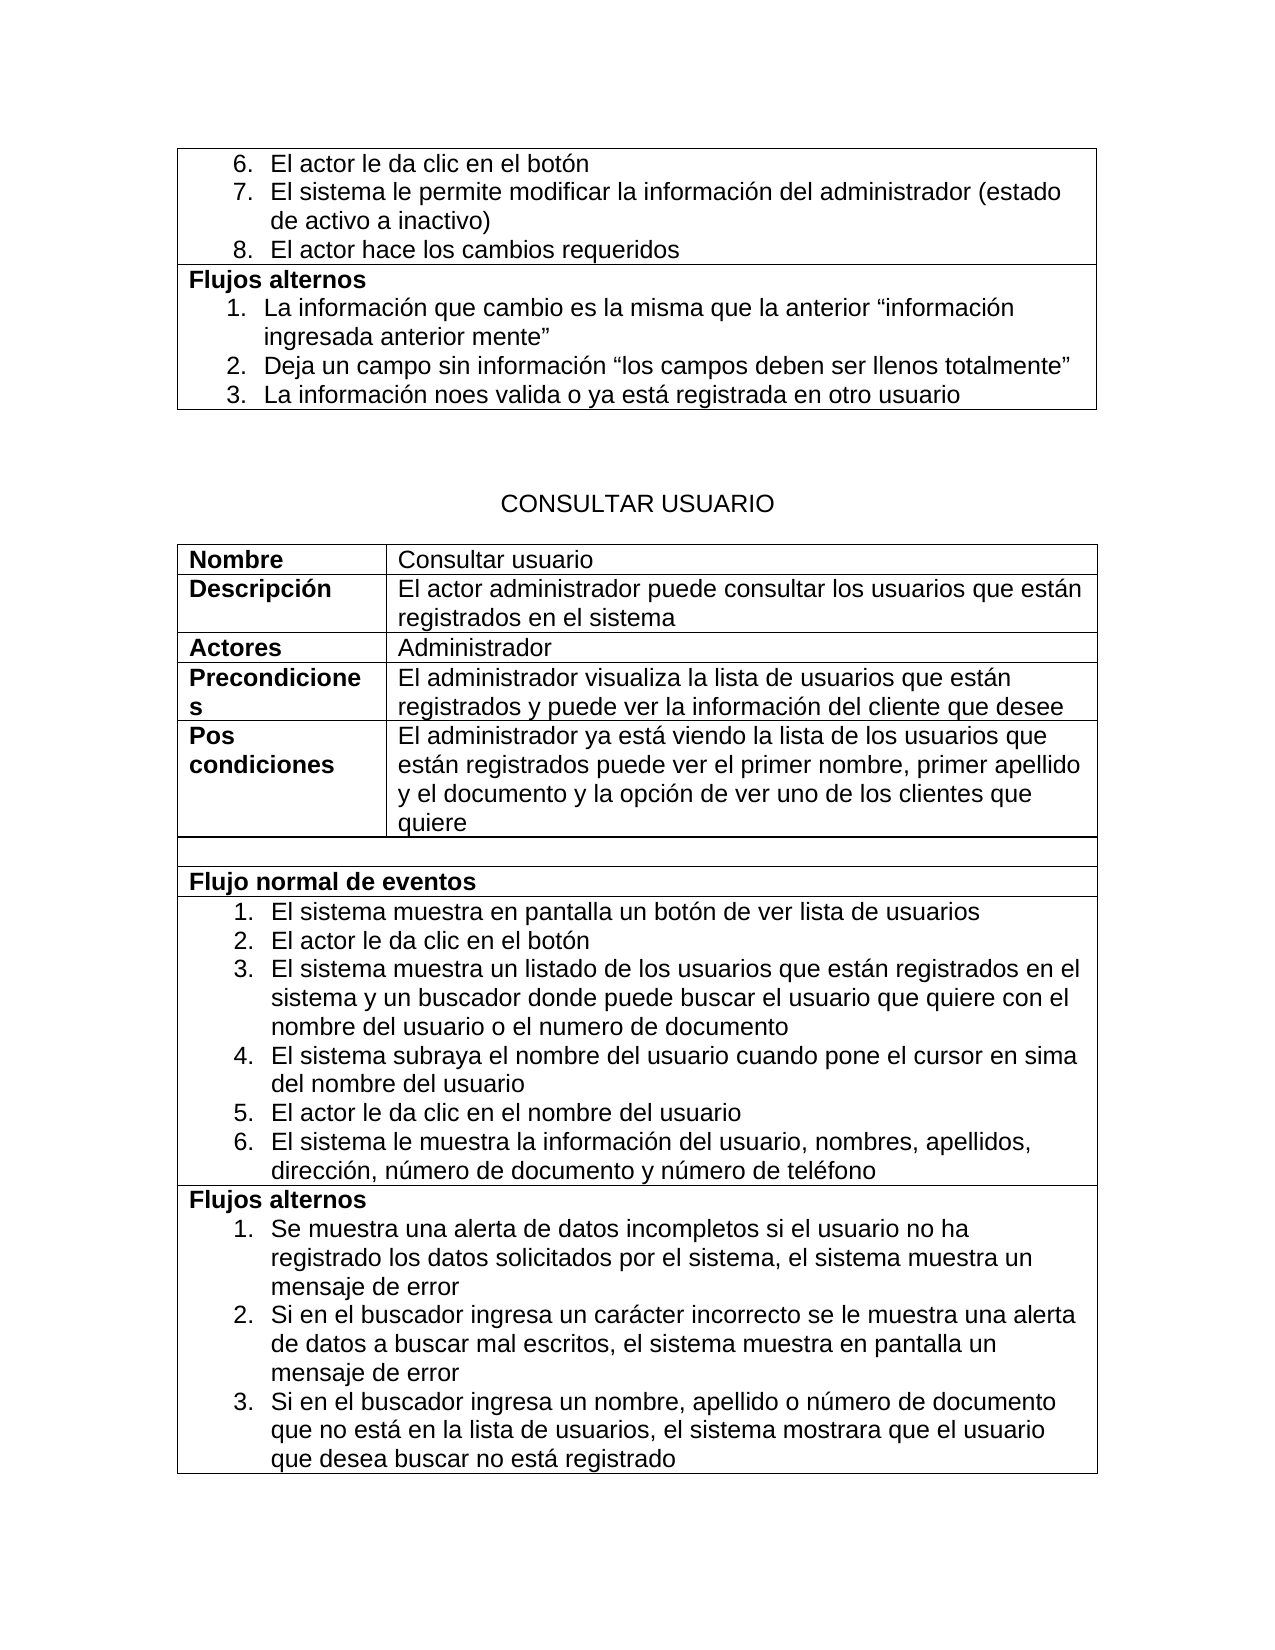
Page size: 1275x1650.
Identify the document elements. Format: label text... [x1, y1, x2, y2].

table_cell Flujos alternos La información que cambio es la misma que la anterior “información ingresada anterior mente” Deja un campo sin información “los campos deben ser llenos totalmente” La información noes valida o ya está registrada en otro usuario [178, 265, 1096, 408]
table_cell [178, 149, 1096, 264]
table_cell El sistema muestra en pantalla un botón de ver lista de usuarios El actor le da clic en el botón El sistema muestra un listado de los usuarios que están registrados en el sistema y un buscador donde puede buscar el usuario que quiere con el nombre del usuario o el numero de documento El sistema subraya el nombre del usuario cuando pone el cursor en sima del nombre del usuario El actor le da clic en el nombre del usuario El sistema le muestra la información del usuario, nombres, apellidos, dirección, número de documento y número de teléfono [178, 897, 1097, 1184]
text CONSULTAR USUARIO [177, 488, 1098, 517]
table_cell El actor administrador puede consultar los usuarios que están registrados en el sistema [387, 575, 1097, 632]
table_cell Descripción [178, 575, 386, 632]
table_cell Pos condiciones [178, 721, 386, 836]
table_cell El administrador visualiza la lista de usuarios que están registrados y puede ver la información del cliente que desee [387, 663, 1097, 720]
table_cell Actores [178, 633, 386, 662]
table_header Consultar usuario [387, 545, 1097, 573]
table_cell Precondiciones [178, 663, 386, 720]
table_cell Flujo normal de eventos [178, 867, 1097, 896]
table_cell El administrador ya está viendo la lista de los usuarios que están registrados puede ver el primer nombre, primer apellido y el documento y la opción de ver uno de los clientes que quiere [387, 721, 1097, 836]
table_cell Administrador [387, 633, 1097, 662]
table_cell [178, 1186, 1097, 1473]
table_cell [178, 838, 1097, 866]
table_header Nombre [178, 545, 386, 573]
